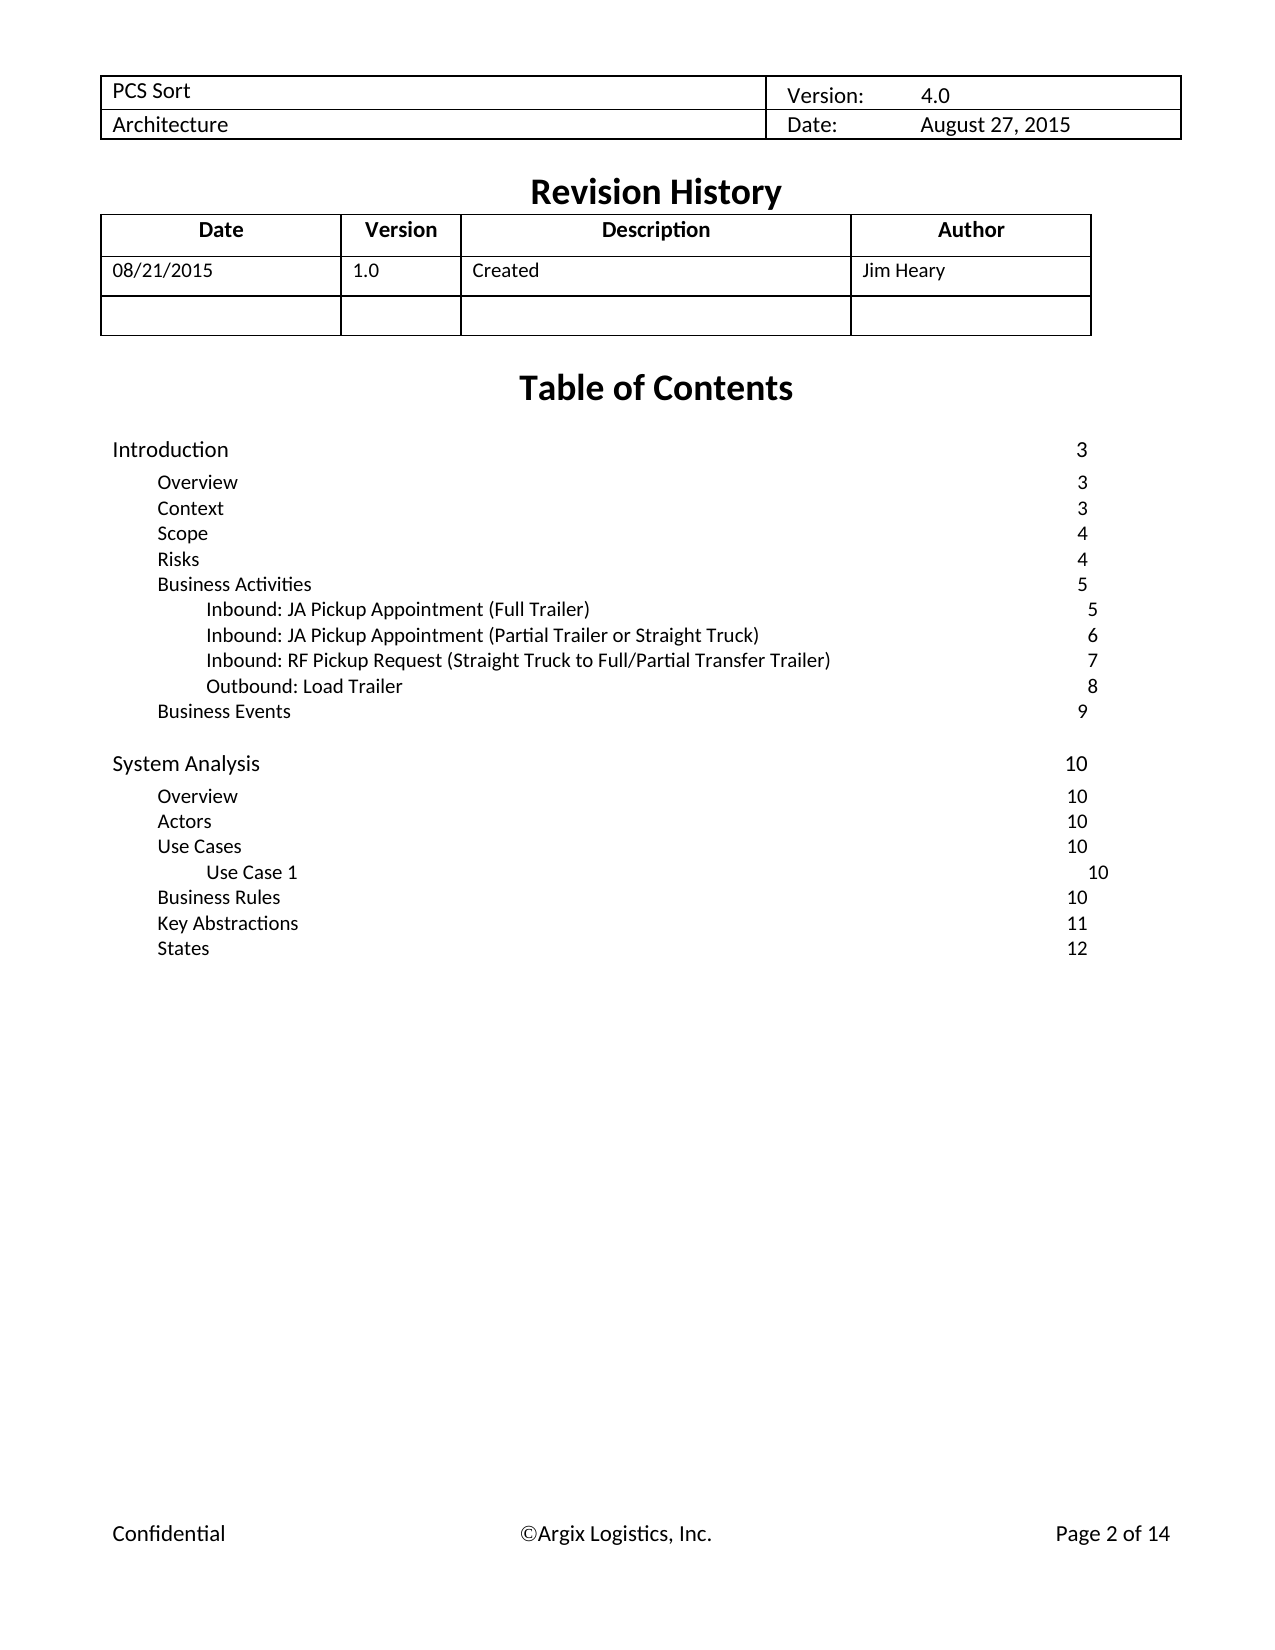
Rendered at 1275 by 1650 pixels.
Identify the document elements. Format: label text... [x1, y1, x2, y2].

text Key Abstractions 11 [157, 910, 1125, 935]
text Context 3 [157, 495, 1125, 520]
title Revision History [112, 168, 1200, 214]
table_header Version [342, 215, 460, 256]
text Business Activities 5 [157, 571, 1125, 597]
text Introduction 3 [112, 435, 1125, 463]
table_cell Jim Heary [852, 257, 1090, 295]
table_cell [102, 297, 340, 335]
text Risks 4 [157, 546, 1125, 571]
table_cell 1.0 [342, 257, 460, 295]
table_header Author [852, 215, 1090, 256]
table_cell [462, 297, 850, 335]
text Overview 3 [157, 469, 1125, 495]
text Inbound: JA Pickup Appointment (Partial Trailer or Straight Truck) 6 [206, 622, 1200, 647]
text Use Case 1 10 [206, 859, 1200, 884]
text Business Rules 10 [157, 884, 1125, 910]
text System Analysis 10 [112, 749, 1125, 777]
text Overview 10 [157, 783, 1125, 808]
text Business Events 9 [157, 698, 1125, 724]
table_cell 08/21/2015 [102, 257, 340, 295]
table_cell Created [462, 257, 850, 295]
table_cell [852, 297, 1090, 335]
text Inbound: RF Pickup Request (Straight Truck to Full/Partial Transfer Trailer) 7 [206, 647, 1200, 673]
text Use Cases 10 [157, 834, 1125, 859]
table_header Date [102, 215, 340, 256]
table_header Description [462, 215, 850, 256]
text Actors 10 [157, 808, 1125, 834]
text States 12 [157, 935, 1125, 961]
table_cell [342, 297, 460, 335]
title Table of Contents [112, 364, 1200, 410]
text Scope 4 [157, 520, 1125, 546]
text Outbound: Load Trailer 8 [206, 673, 1200, 698]
text Inbound: JA Pickup Appointment (Full Trailer) 5 [206, 597, 1200, 622]
